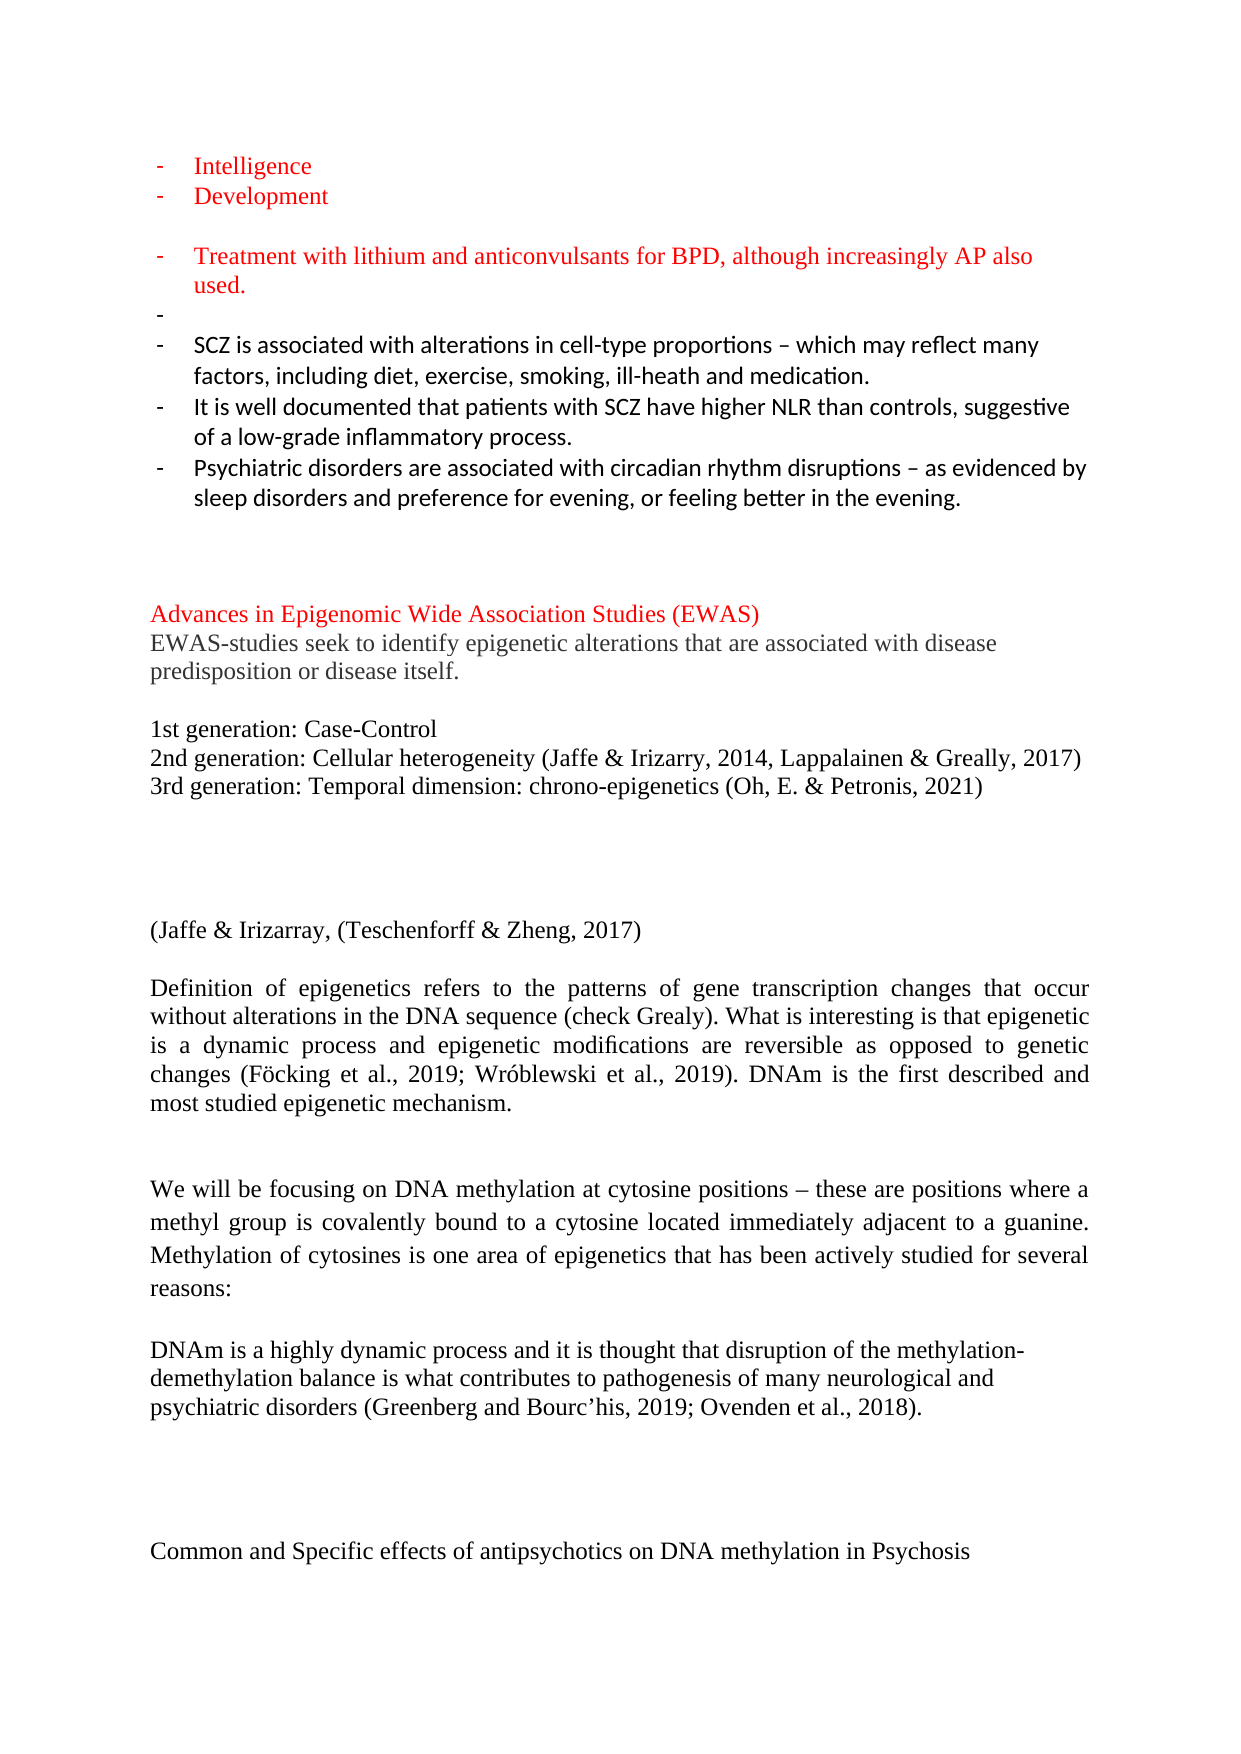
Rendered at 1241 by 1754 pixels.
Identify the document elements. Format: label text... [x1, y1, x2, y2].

text 1st generation: Case-Control [150, 714, 1090, 743]
list Intelligence [156, 150, 1090, 181]
text We will be focusing on DNA methylation at cytosine positions – these are positions where a methyl group is covalently bound to a cytosine located immediately adjacent to a guanine. Methylation of cytosines is one area of epigenetics that has been actively studied for several reasons: [150, 1174, 1090, 1302]
text Common and Specific effects of antipsychotics on DNA methylation in Psychosis [150, 1536, 1090, 1565]
list Development [156, 181, 1090, 211]
list It is well documented that patients with SCZ have higher NLR than controls, suggestive of a low-grade inflammatory process. [156, 391, 1090, 452]
text Definition of epigenetics refers to the patterns of gene transcription changes that occur without alterations in the DNA sequence (check Grealy). What is interesting is that epigenetic is a dynamic process and epigenetic modiﬁcations are reversible as opposed to genetic changes (Föcking et al., 2019; Wróblewski et al., 2019). DNAm is the first described and most studied epigenetic mechanism. [150, 973, 1090, 1116]
text 3rd generation: Temporal dimension: chrono-epigenetics (Oh, E. & Petronis, 2021) [150, 771, 1090, 800]
text 2nd generation: Cellular heterogeneity (Jaffe & Irizarry, 2014, Lappalainen & Greally, 2017) [150, 743, 1090, 771]
list Treatment with lithium and anticonvulsants for BPD, although increasingly AP also used. [156, 240, 1090, 299]
text EWAS-studies seek to identify epigenetic alterations that are associated with disease predisposition or disease itself. [460, 628, 1090, 685]
list Psychiatric disorders are associated with circadian rhythm disruptions – as evidenced by sleep disorders and preference for evening, or feeling better in the evening. [156, 452, 1090, 513]
text (Jaffe & Irizarray, (Teschenforff & Zheng, 2017) [150, 915, 1090, 944]
list SCZ is associated with alterations in cell-type proportions – which may reflect many factors, including diet, exercise, smoking, ill-heath and medication. [156, 329, 1090, 391]
text Advances in Epigenomic Wide Association Studies (EWAS) [150, 599, 1090, 628]
